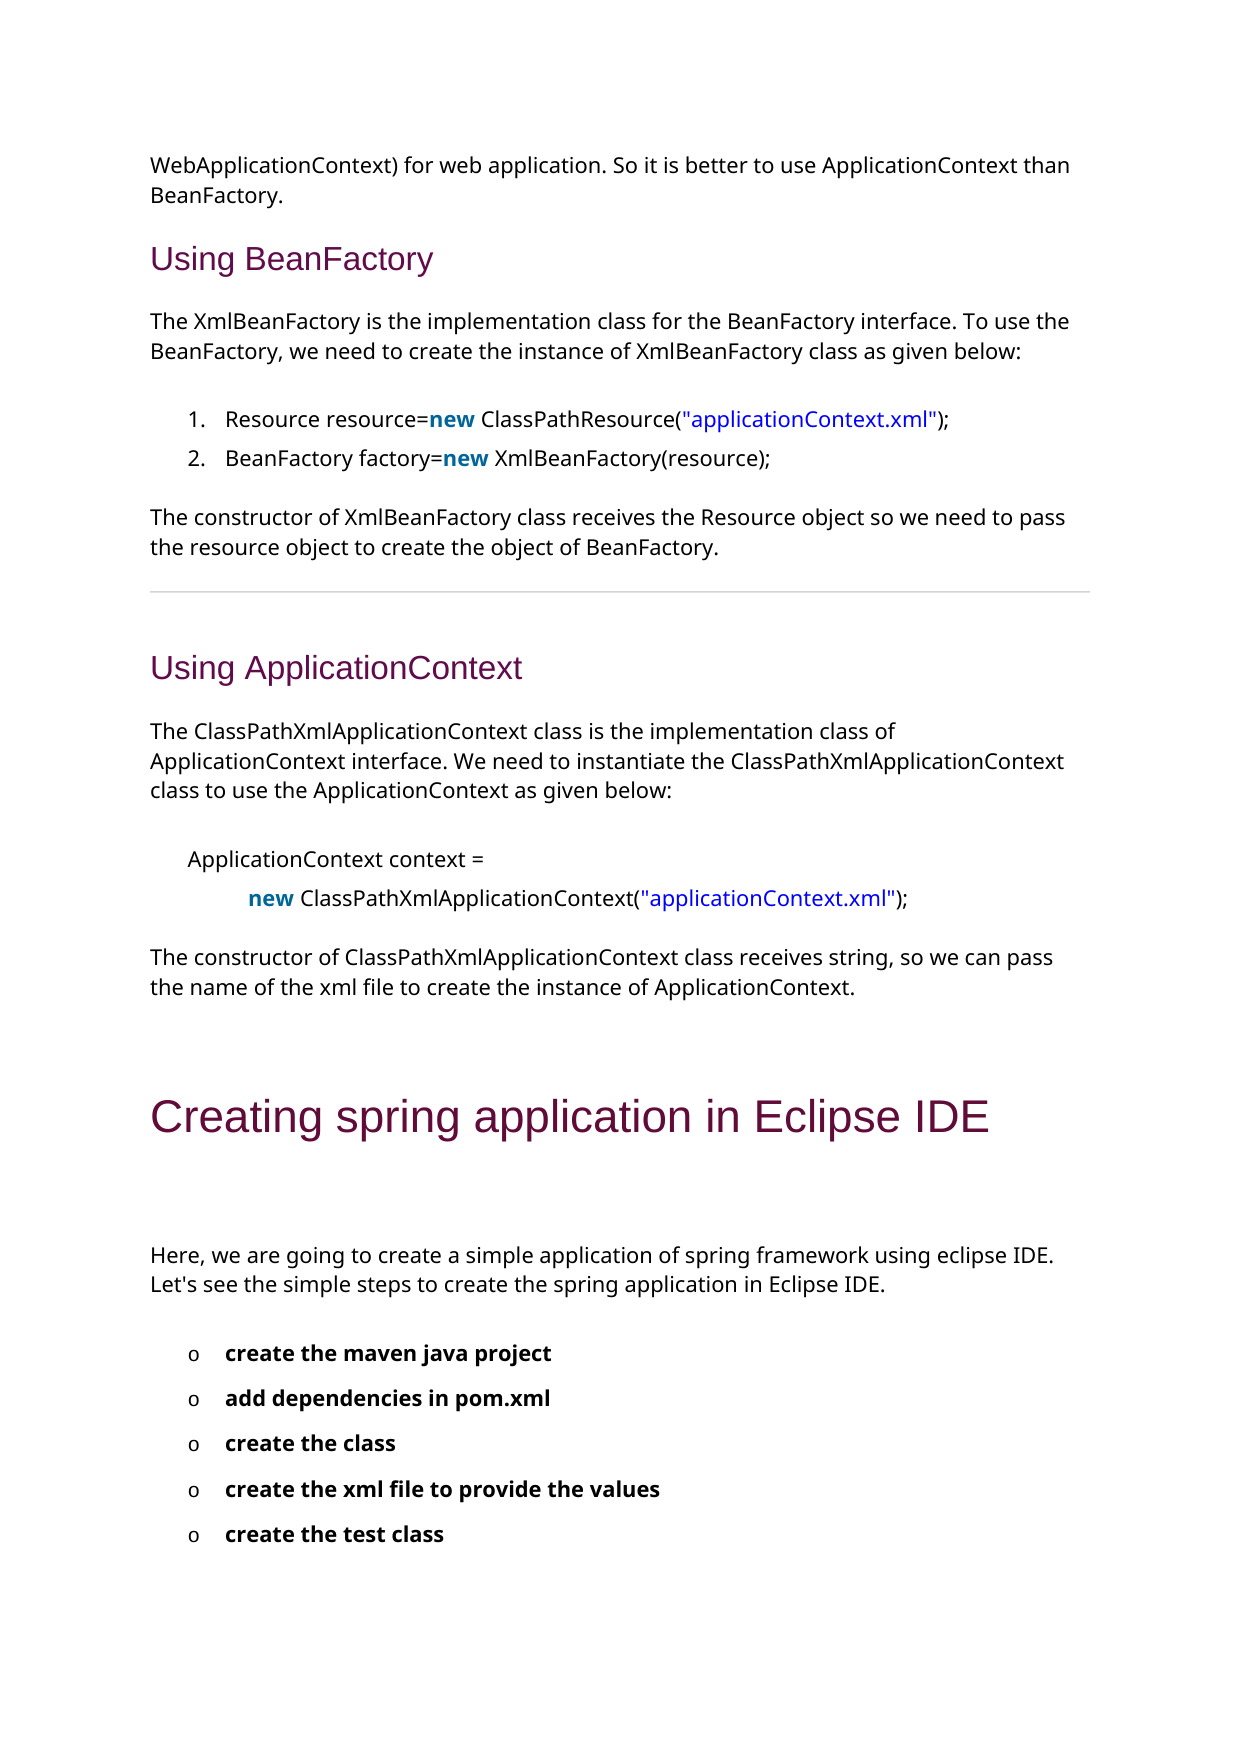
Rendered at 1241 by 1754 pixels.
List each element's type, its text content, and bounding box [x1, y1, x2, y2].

text The constructor of ClassPathXmlApplicationContext class receives string, so we can pass the name of the xml file to create the instance of ApplicationContext. [150, 942, 1090, 1001]
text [150, 150, 1090, 209]
text The ClassPathXmlApplicationContext class is the implementation class of ApplicationContext interface. We need to instantiate the ClassPathXmlApplicationContext class to use the ApplicationContext as given below: [150, 716, 1090, 805]
list add dependencies in pom.xml [187, 1374, 1090, 1413]
list create the xml file to provide the values [187, 1464, 1090, 1503]
list BeanFactory factory=new XmlBeanFactory(resource); [187, 434, 1090, 473]
list create the maven java project [187, 1328, 1090, 1367]
text ApplicationContext context = [187, 834, 1090, 873]
text Using ApplicationContext [150, 648, 1090, 687]
list create the test class [187, 1509, 1090, 1549]
text Using BeanFactory [150, 239, 1090, 277]
text new ClassPathXmlApplicationContext("applicationContext.xml"); [225, 873, 1090, 913]
text The XmlBeanFactory is the implementation class for the BeanFactory interface. To use the BeanFactory, we need to create the instance of XmlBeanFactory class as given below: [150, 306, 1090, 366]
list create the class [187, 1419, 1090, 1458]
list Resource resource=new ClassPathResource("applicationContext.xml"); [187, 395, 1090, 434]
text Here, we are going to create a simple application of spring framework using eclipse IDE. Let's see the simple steps to create the spring application in Eclipse IDE. [150, 1239, 1090, 1299]
text The constructor of XmlBeanFactory class receives the Resource object so we need to pass the resource object to create the object of BeanFactory. [150, 502, 1090, 562]
subtitle Creating spring application in Eclipse IDE [150, 1089, 1090, 1142]
